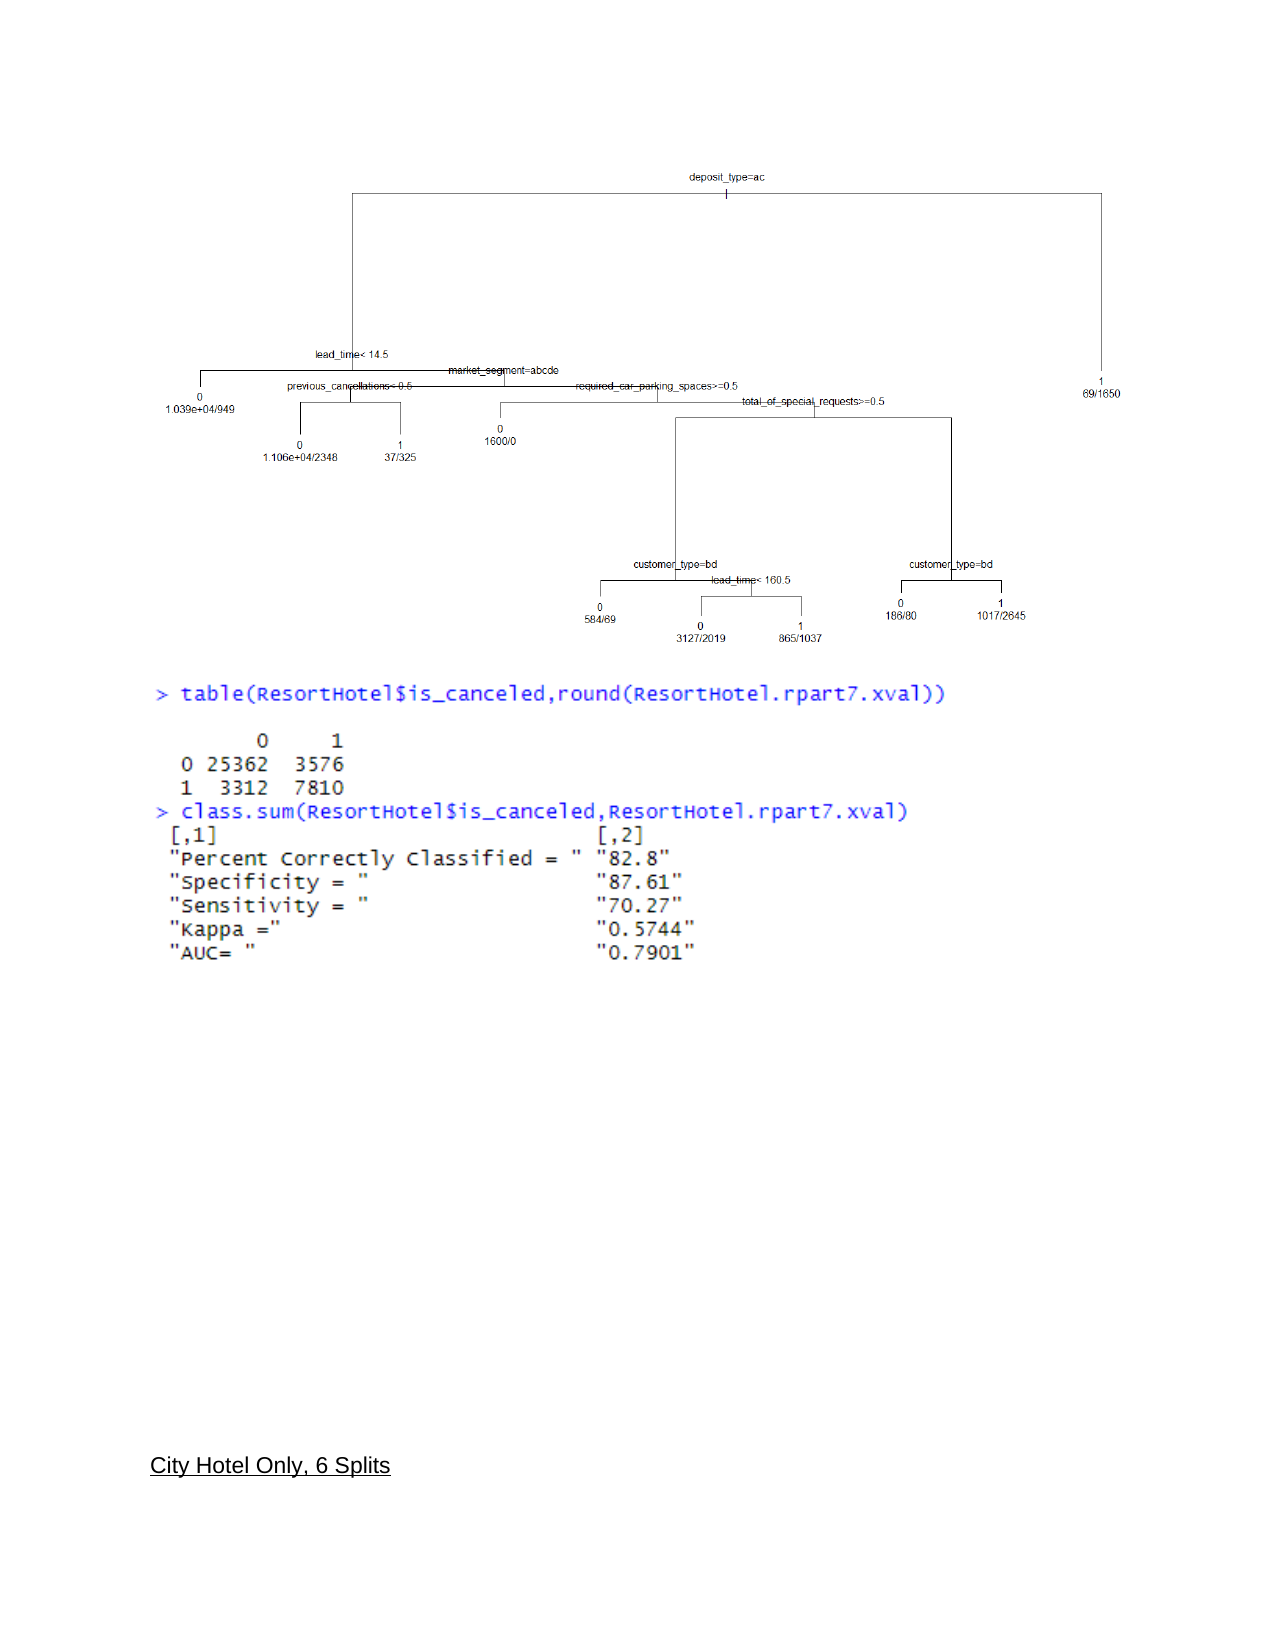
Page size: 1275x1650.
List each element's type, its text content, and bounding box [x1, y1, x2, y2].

picture [150, 150, 1124, 649]
text City Hotel Only, 6 Splits [150, 1452, 1125, 1479]
picture [150, 682, 952, 966]
